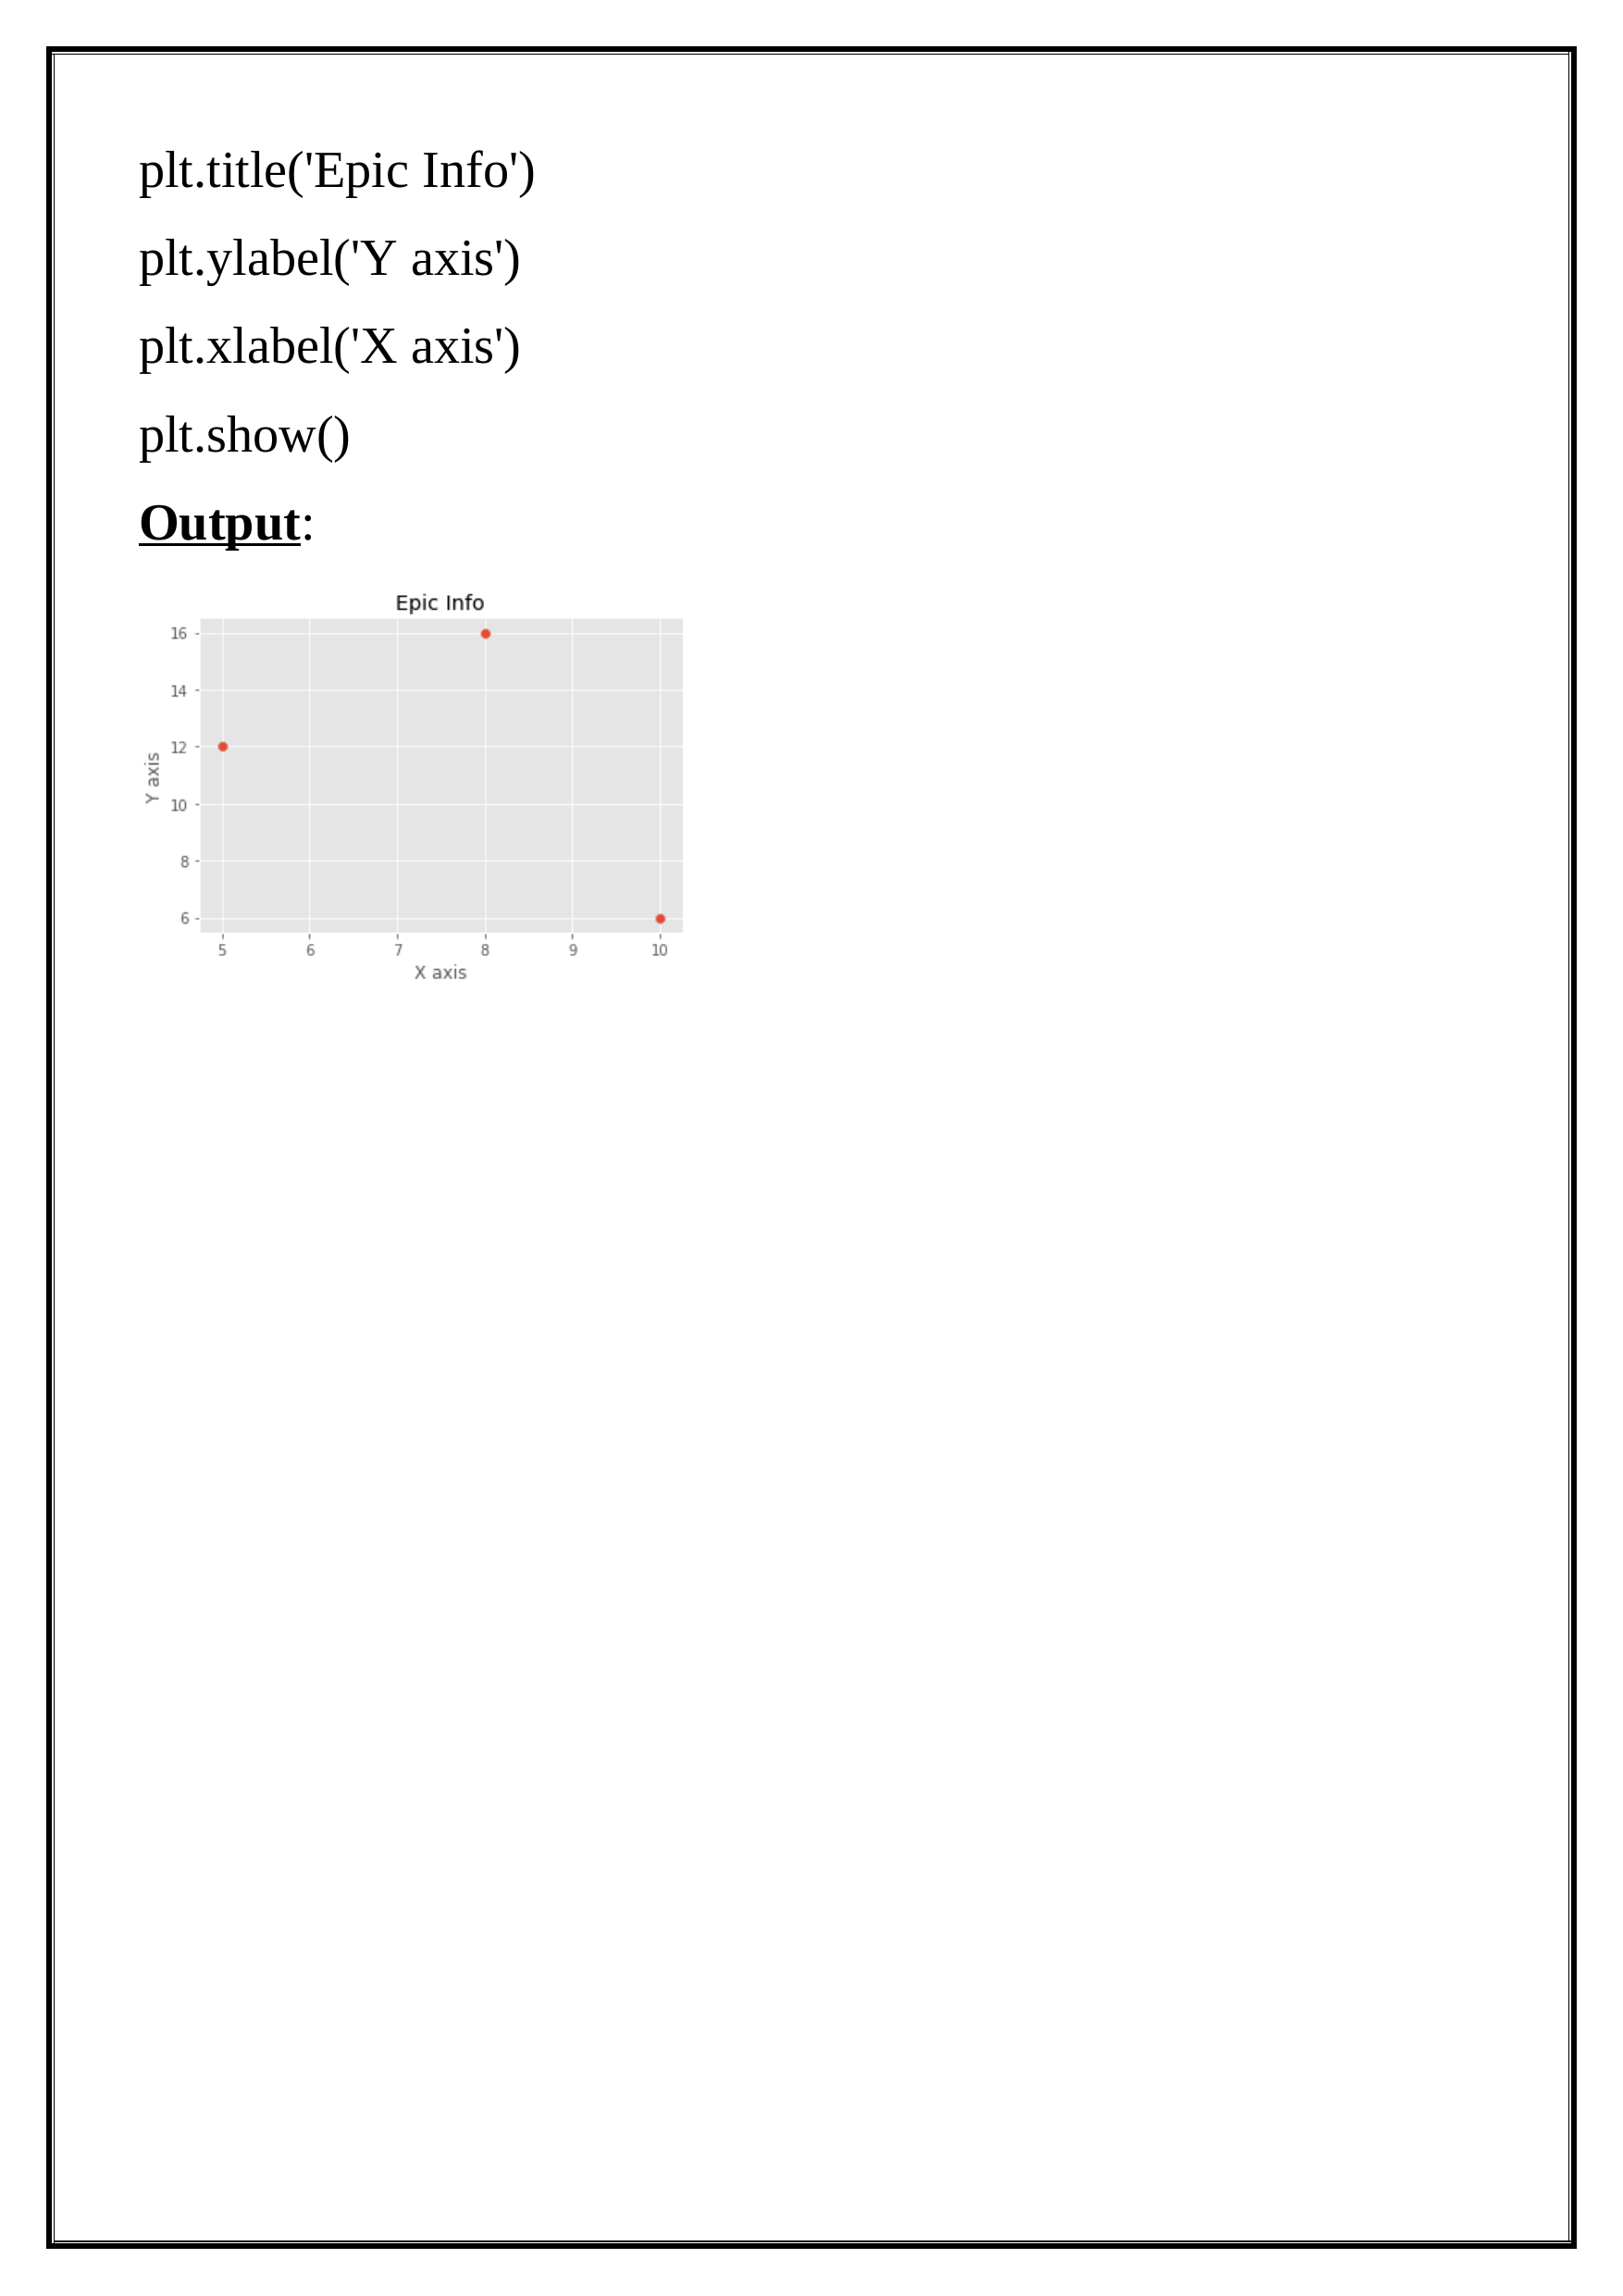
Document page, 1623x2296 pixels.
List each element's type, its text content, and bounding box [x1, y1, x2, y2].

text plt.ylabel('Y axis') [139, 227, 1484, 287]
text Output: [139, 491, 1484, 552]
text plt.title('Epic Info') [139, 139, 1484, 199]
text plt.show() [139, 403, 1484, 463]
text plt.xlabel('X axis') [139, 315, 1484, 375]
picture [139, 579, 700, 1002]
